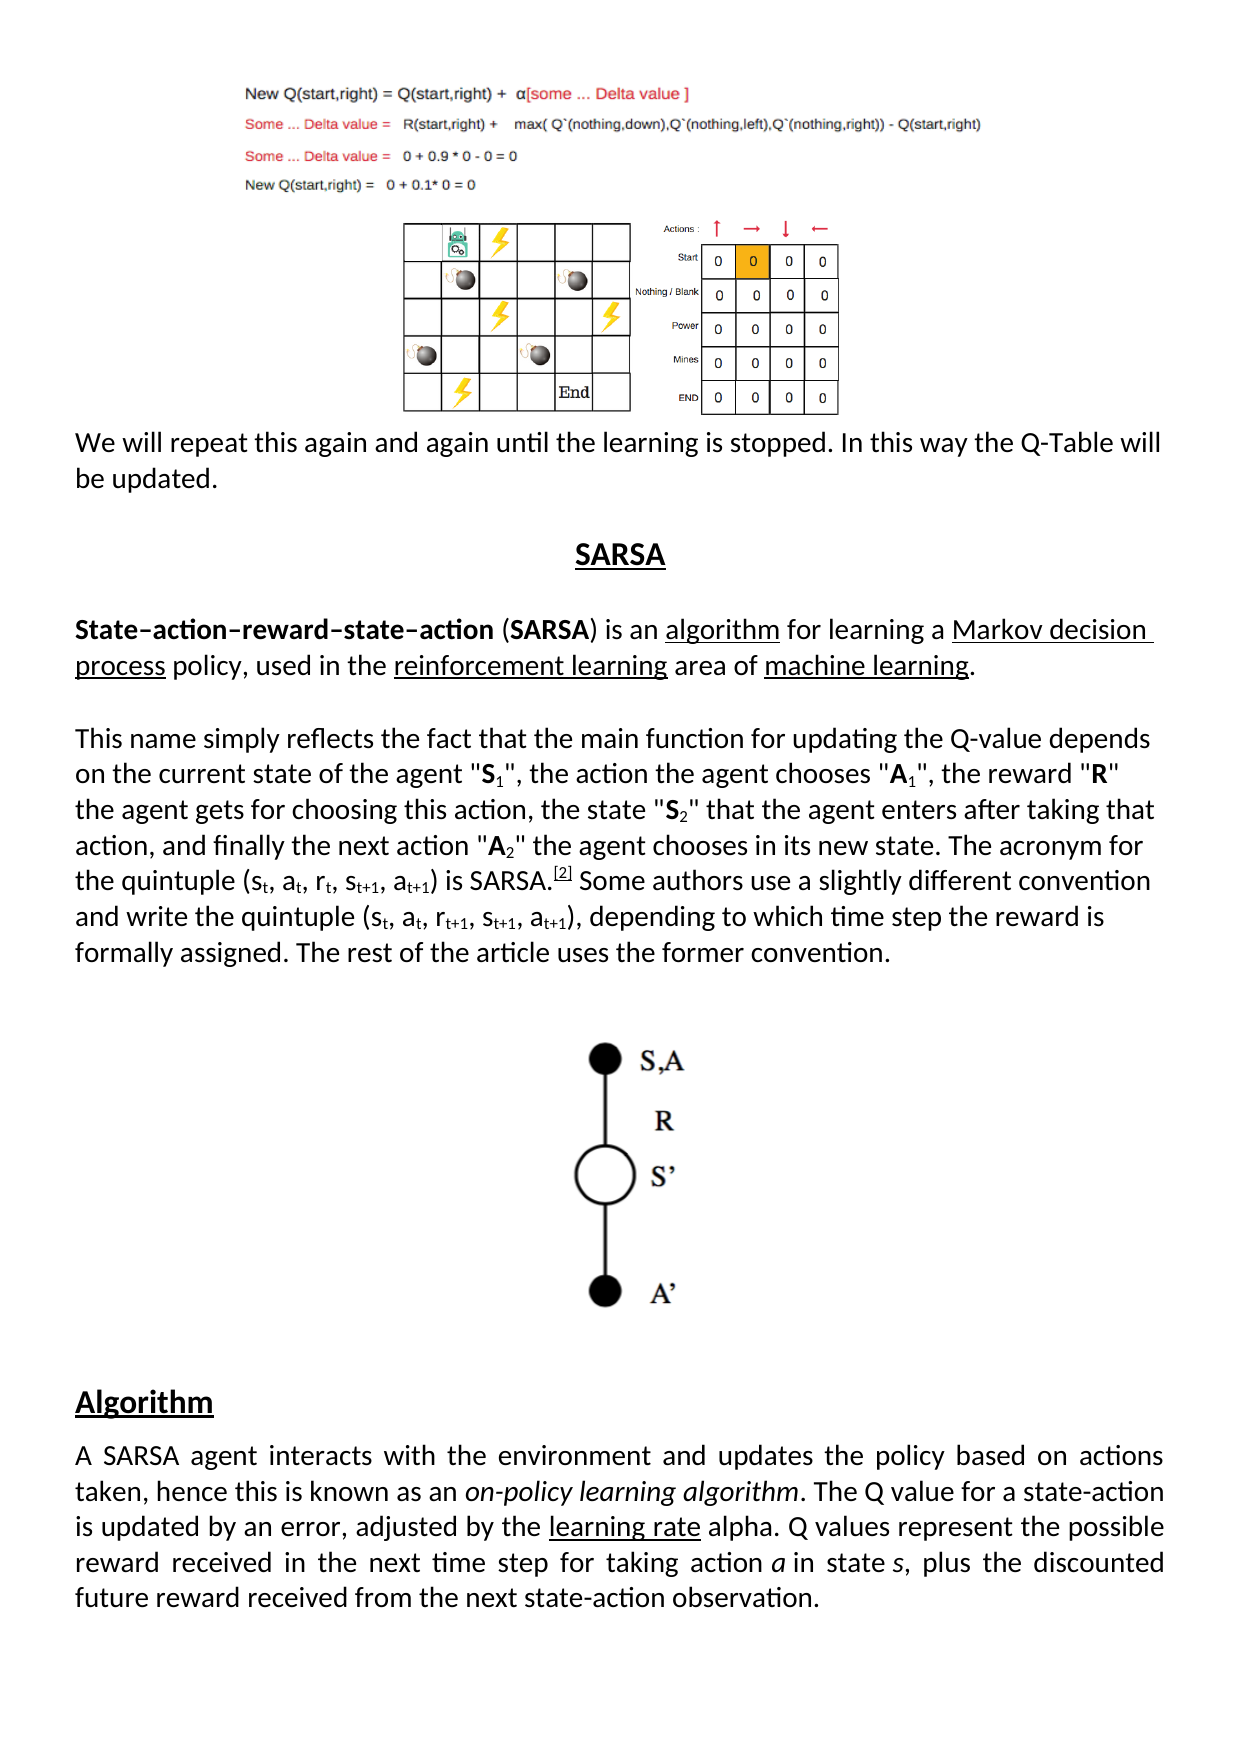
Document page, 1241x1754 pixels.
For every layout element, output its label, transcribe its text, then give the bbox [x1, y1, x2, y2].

text A SARSA agent interacts with the environment and updates the policy based on actions taken, hence this is known as an on-policy learning algorithm. The Q value for a state-action is updated by an error, adjusted by the learning rate alpha. Q values represent the possible reward received in the next time step for taking action a in state s, plus the discounted future reward received from the next state-action observation. [75, 1437, 1165, 1615]
text State–action–reward–state–action (SARSA) is an algorithm for learning a Markov decision process policy, used in the reinforcement learning area of machine learning. [983, 611, 1165, 682]
text Algorithm{\displaystyle Q(s_{t},a_{t})\leftarrow Q(s_{t},a_{t})+\alpha [r_{t}+\gamma Q(s_{t+1},a_{t+1})-Q(s_{t},a_{t})]} [75, 1381, 1165, 1421]
text We will repeat this again and again until the learning is stopped. In this way the Q-Table will be updated. [75, 424, 1165, 496]
text This name simply reflects the fact that the main function for updating the Q-value depends on the current state of the agent "S1", the action the agent chooses "A1", the reward "R" the agent gets for choosing this action, the state "S2" that the agent enters after taking that action, and finally the next action "A2" the agent chooses in its new state. The acronym for the quintuple (st, at, rt, st+1, at+1) is SARSA.[2] Some authors use a slightly different convention and write the quintuple (st, at, rt+1, st+1, at+1), depending to which time step the reward is formally assigned. The rest of the article uses the former convention. [75, 720, 1165, 969]
picture [523, 1006, 717, 1344]
text SARSA [75, 533, 1165, 574]
picture [240, 75, 1000, 425]
